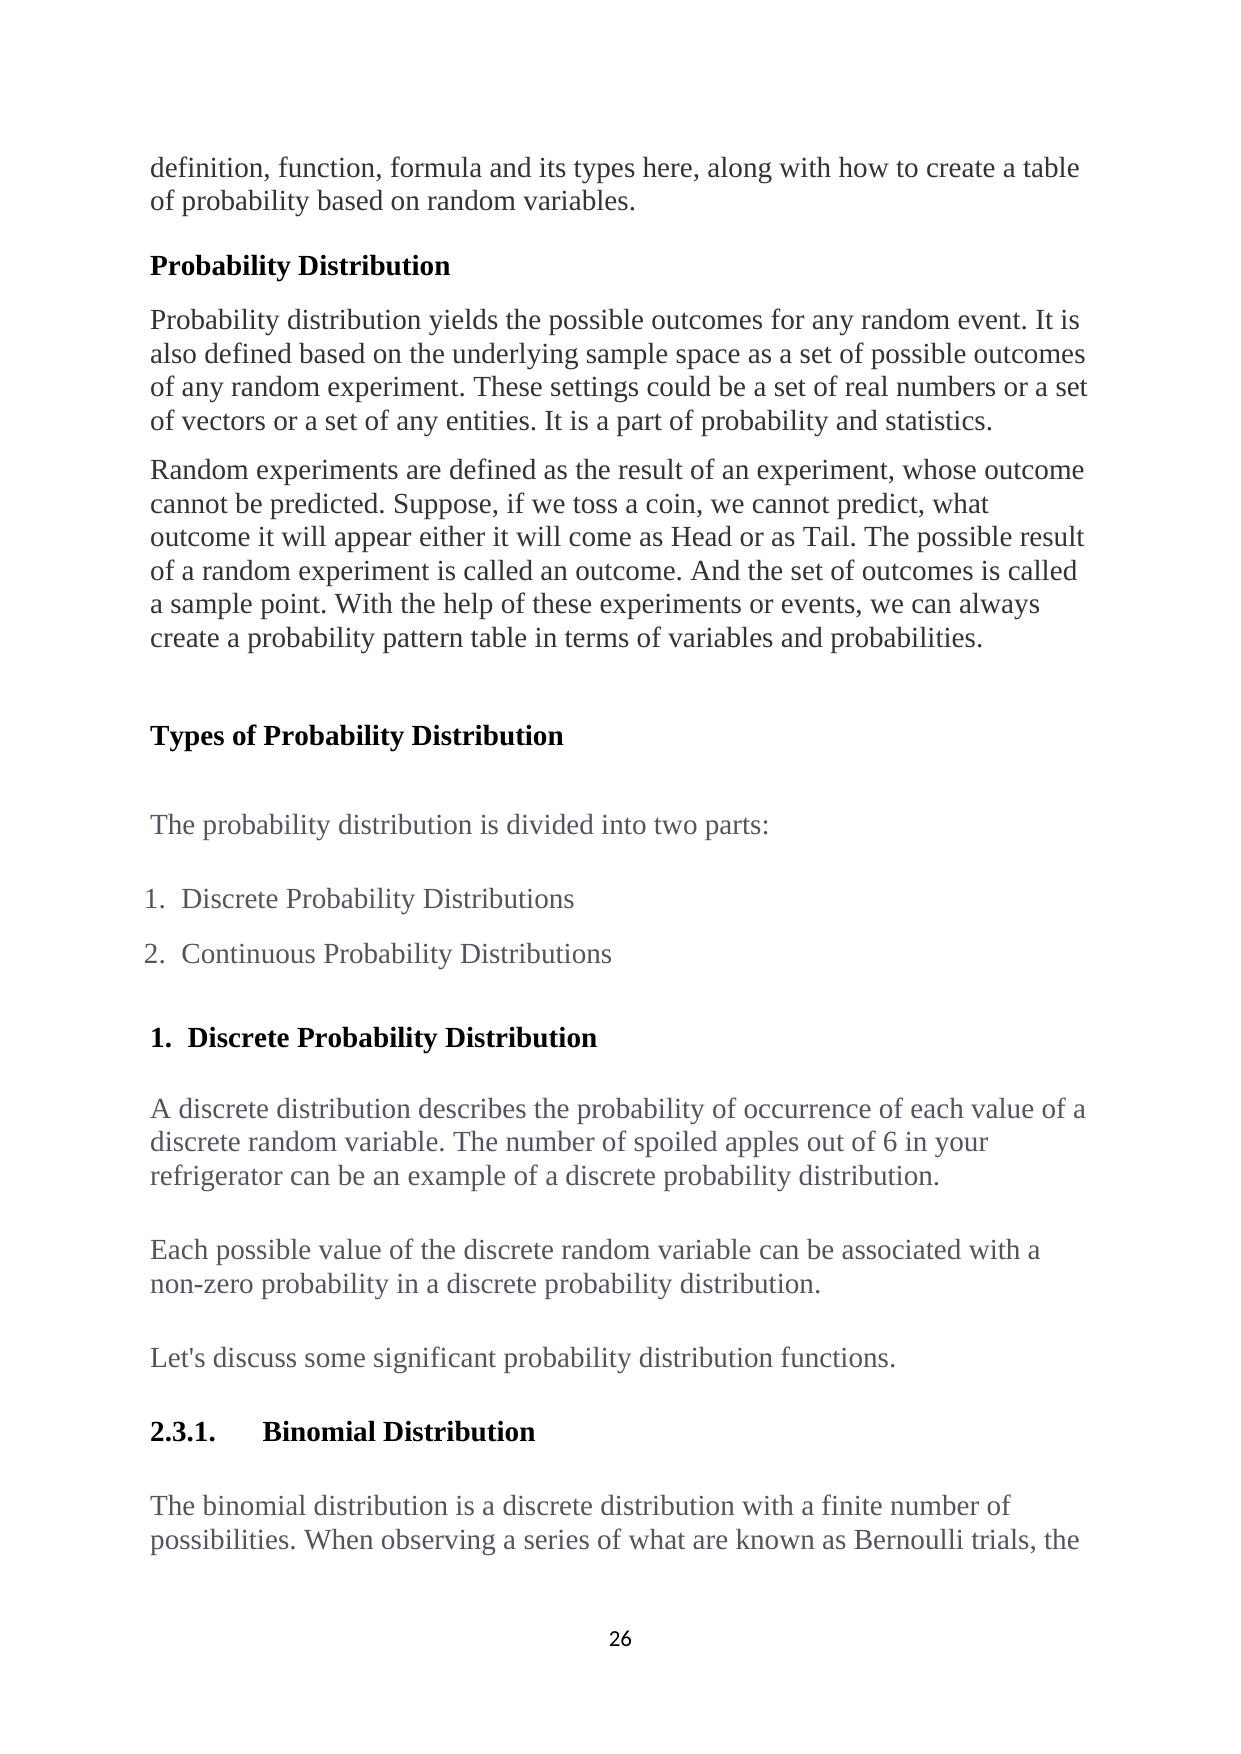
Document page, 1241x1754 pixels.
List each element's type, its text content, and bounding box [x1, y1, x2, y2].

subtitle Discrete Probability Distribution [150, 1020, 1090, 1053]
list Binomial Distribution [150, 1414, 1090, 1448]
text The probability distribution is divided into two parts: [150, 807, 1090, 840]
list Continuous Probability Distributions [144, 936, 1090, 970]
subtitle Types of Probability Distribution [150, 718, 1090, 752]
text Let's discuss some significant probability distribution functions. [150, 1340, 1090, 1373]
text Probability distribution yields the possible outcomes for any random event. It is also defined based on the underlying sample space as a set of possible outcomes of any random experiment. These settings could be a set of real numbers or a set of vectors or a set of any entities. It is a part of probability and statistics. [150, 302, 1090, 437]
list Discrete Probability Distributions [144, 881, 1090, 914]
text A discrete distribution describes the probability of occurrence of each value of a discrete random variable. The number of spoiled apples out of 6 in your refrigerator can be an example of a discrete probability distribution. [150, 1091, 1090, 1192]
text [150, 1488, 1090, 1555]
text Random experiments are defined as the result of an experiment, whose outcome cannot be predicted. Suppose, if we toss a coin, we cannot predict, what outcome it will appear either it will come as Head or as Tail. The possible result of a random experiment is called an outcome. And the set of outcomes is called a sample point. With the help of these experiments or events, we can always create a probability pattern table in terms of variables and probabilities. [150, 452, 1090, 653]
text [150, 150, 1090, 217]
text Each possible value of the discrete random variable can be associated with a non-zero probability in a discrete probability distribution. [150, 1232, 1090, 1299]
subtitle Probability Distribution [150, 248, 1090, 282]
